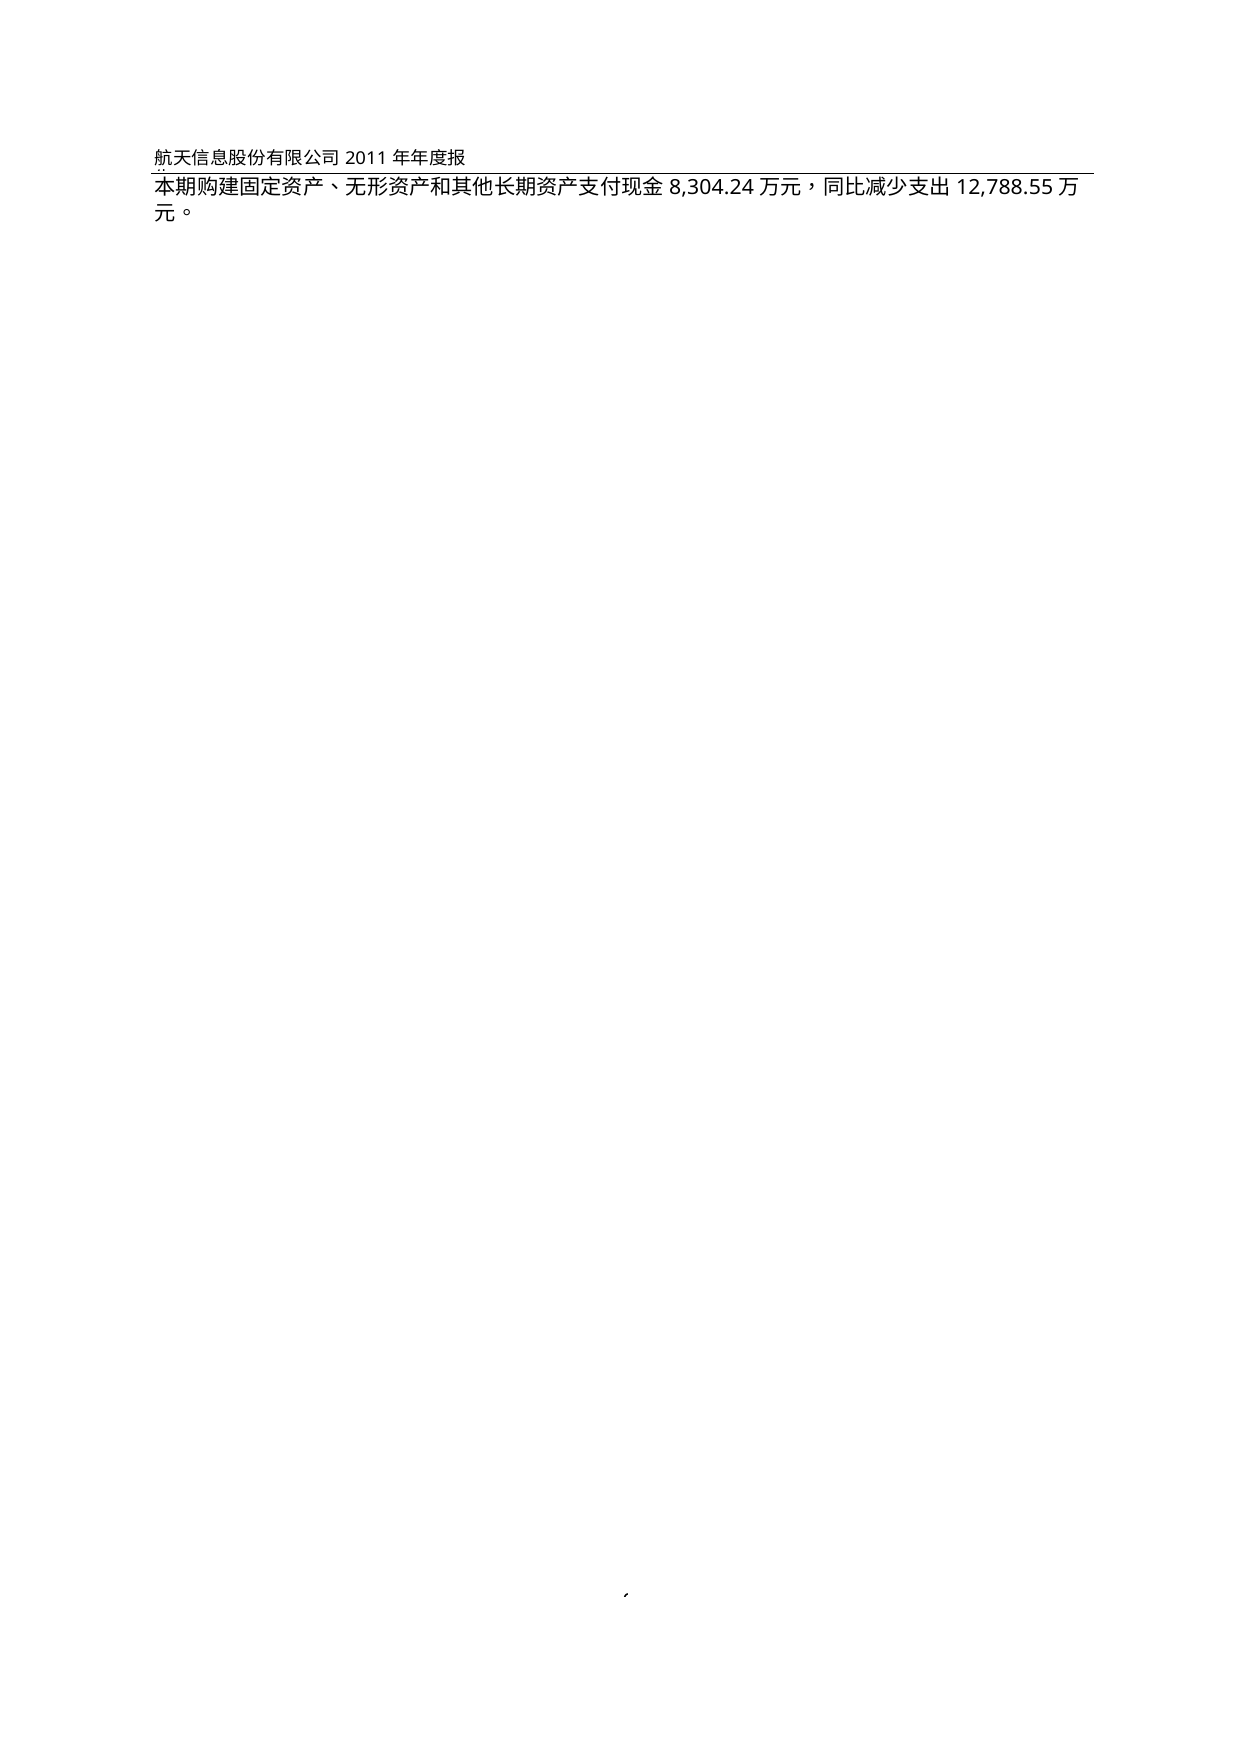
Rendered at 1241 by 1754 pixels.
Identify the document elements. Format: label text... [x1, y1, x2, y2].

text 本期购建固定资产、无形资产和其他长期资产支付现金 8,304.24 万元，同比减少支出 12,788.55 万元。 [154, 173, 1106, 226]
